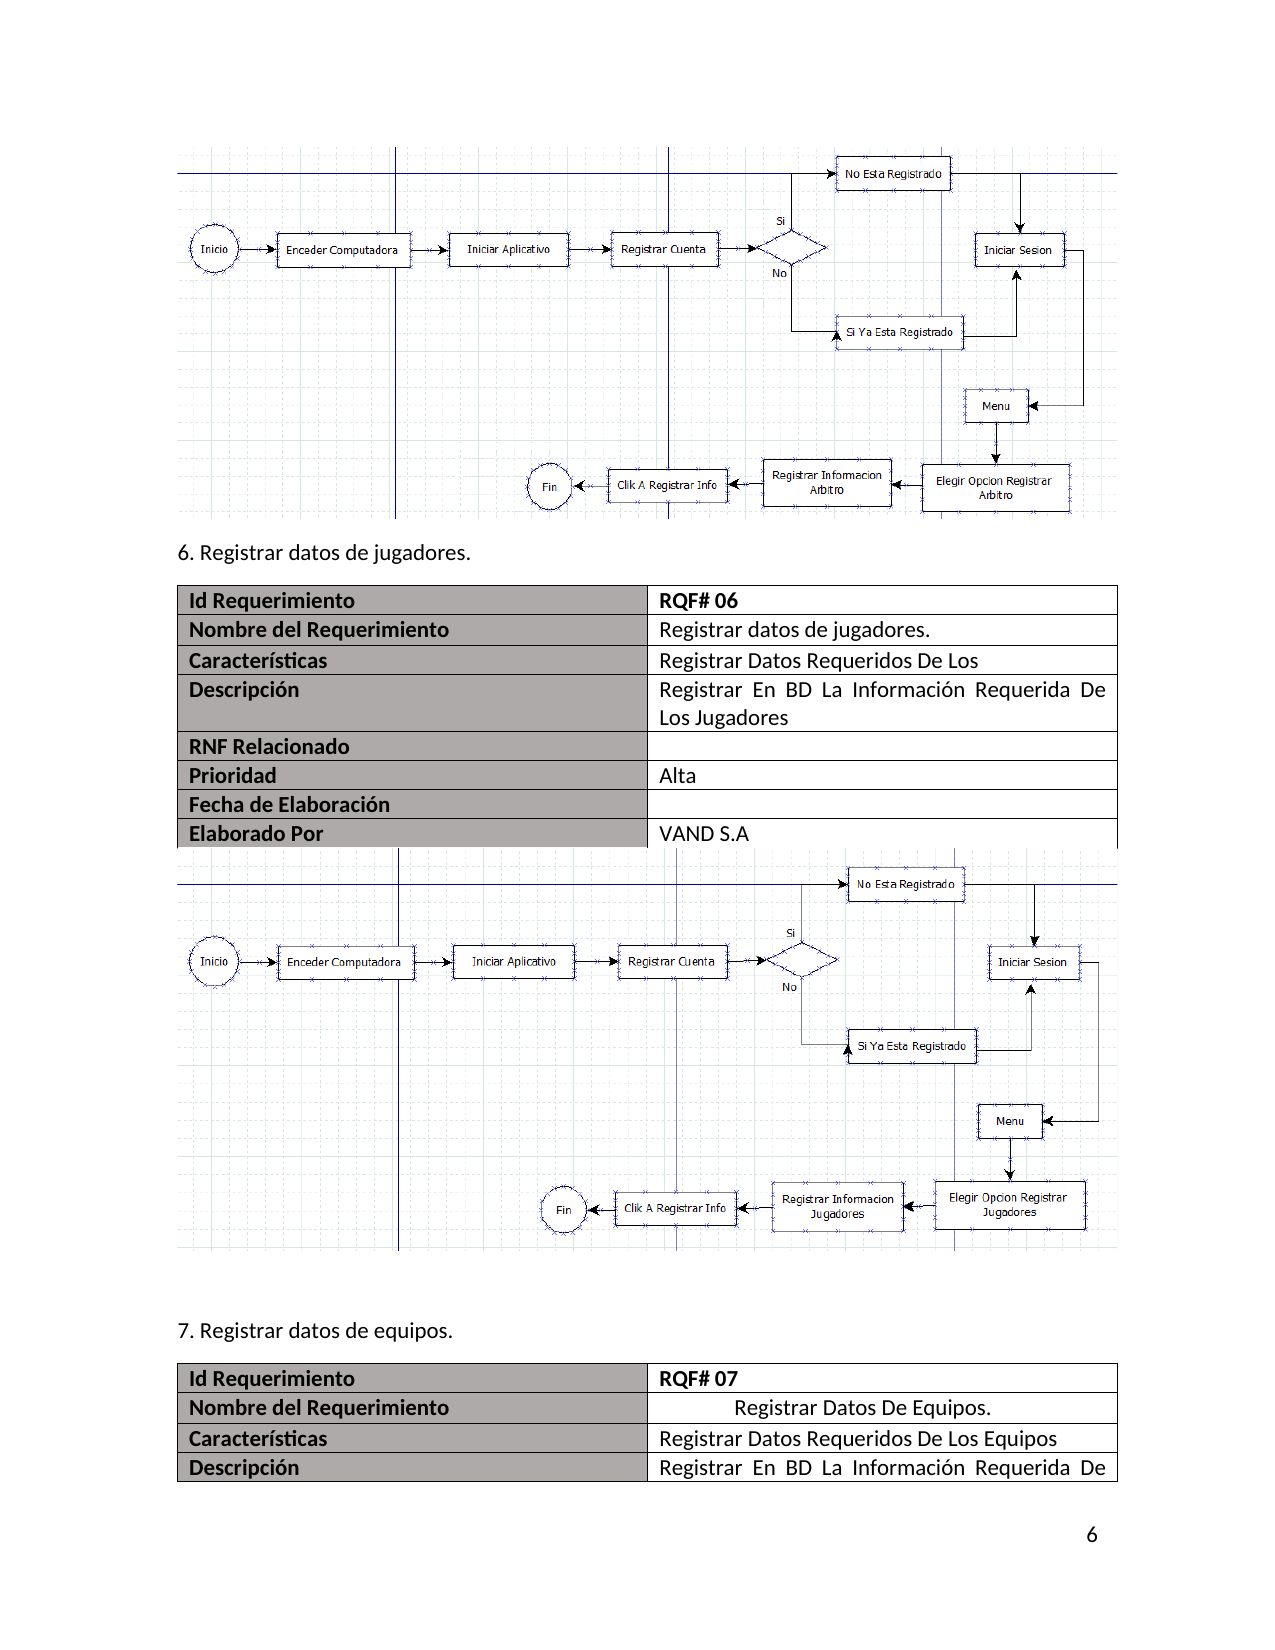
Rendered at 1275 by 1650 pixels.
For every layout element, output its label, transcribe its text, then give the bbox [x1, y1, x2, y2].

table_cell Alta [648, 761, 1117, 789]
table_header Id Requerimiento [178, 1364, 647, 1392]
table_cell Registrar Datos De Equipos. [648, 1393, 1117, 1423]
table_header RQF# 06 [648, 586, 1117, 614]
table_cell Registrar datos de jugadores. [648, 615, 1117, 645]
table_cell Nombre del Requerimiento [178, 1393, 647, 1423]
table_cell [648, 790, 1117, 818]
picture [177, 848, 1118, 1251]
table_cell Nombre del Requerimiento [178, 615, 647, 645]
text 6. Registrar datos de jugadores. [177, 538, 1098, 566]
text 7. Registrar datos de equipos. [177, 1316, 1098, 1344]
table_cell [648, 732, 1117, 760]
table_cell RNF Relacionado [178, 732, 647, 760]
table_cell Descripción [178, 1453, 647, 1481]
table_header RQF# 07 [648, 1364, 1117, 1392]
table_cell Prioridad [178, 761, 647, 789]
table_cell Registrar Datos Requeridos De Los [648, 646, 1117, 674]
picture [177, 147, 1118, 519]
table_cell Fecha de Elaboración [178, 790, 647, 818]
table_cell Registrar Datos Requeridos De Los Equipos [648, 1424, 1117, 1452]
table_cell Características [178, 1424, 647, 1452]
table_cell Descripción [178, 675, 647, 731]
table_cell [648, 1453, 1117, 1481]
table_cell VAND S.A [648, 819, 1117, 847]
table_cell Registrar En BD La Información Requerida De Los Jugadores [648, 675, 1117, 731]
table_cell Elaborado Por [178, 819, 647, 847]
table_header Id Requerimiento [178, 586, 647, 614]
table_cell Características [178, 646, 647, 674]
